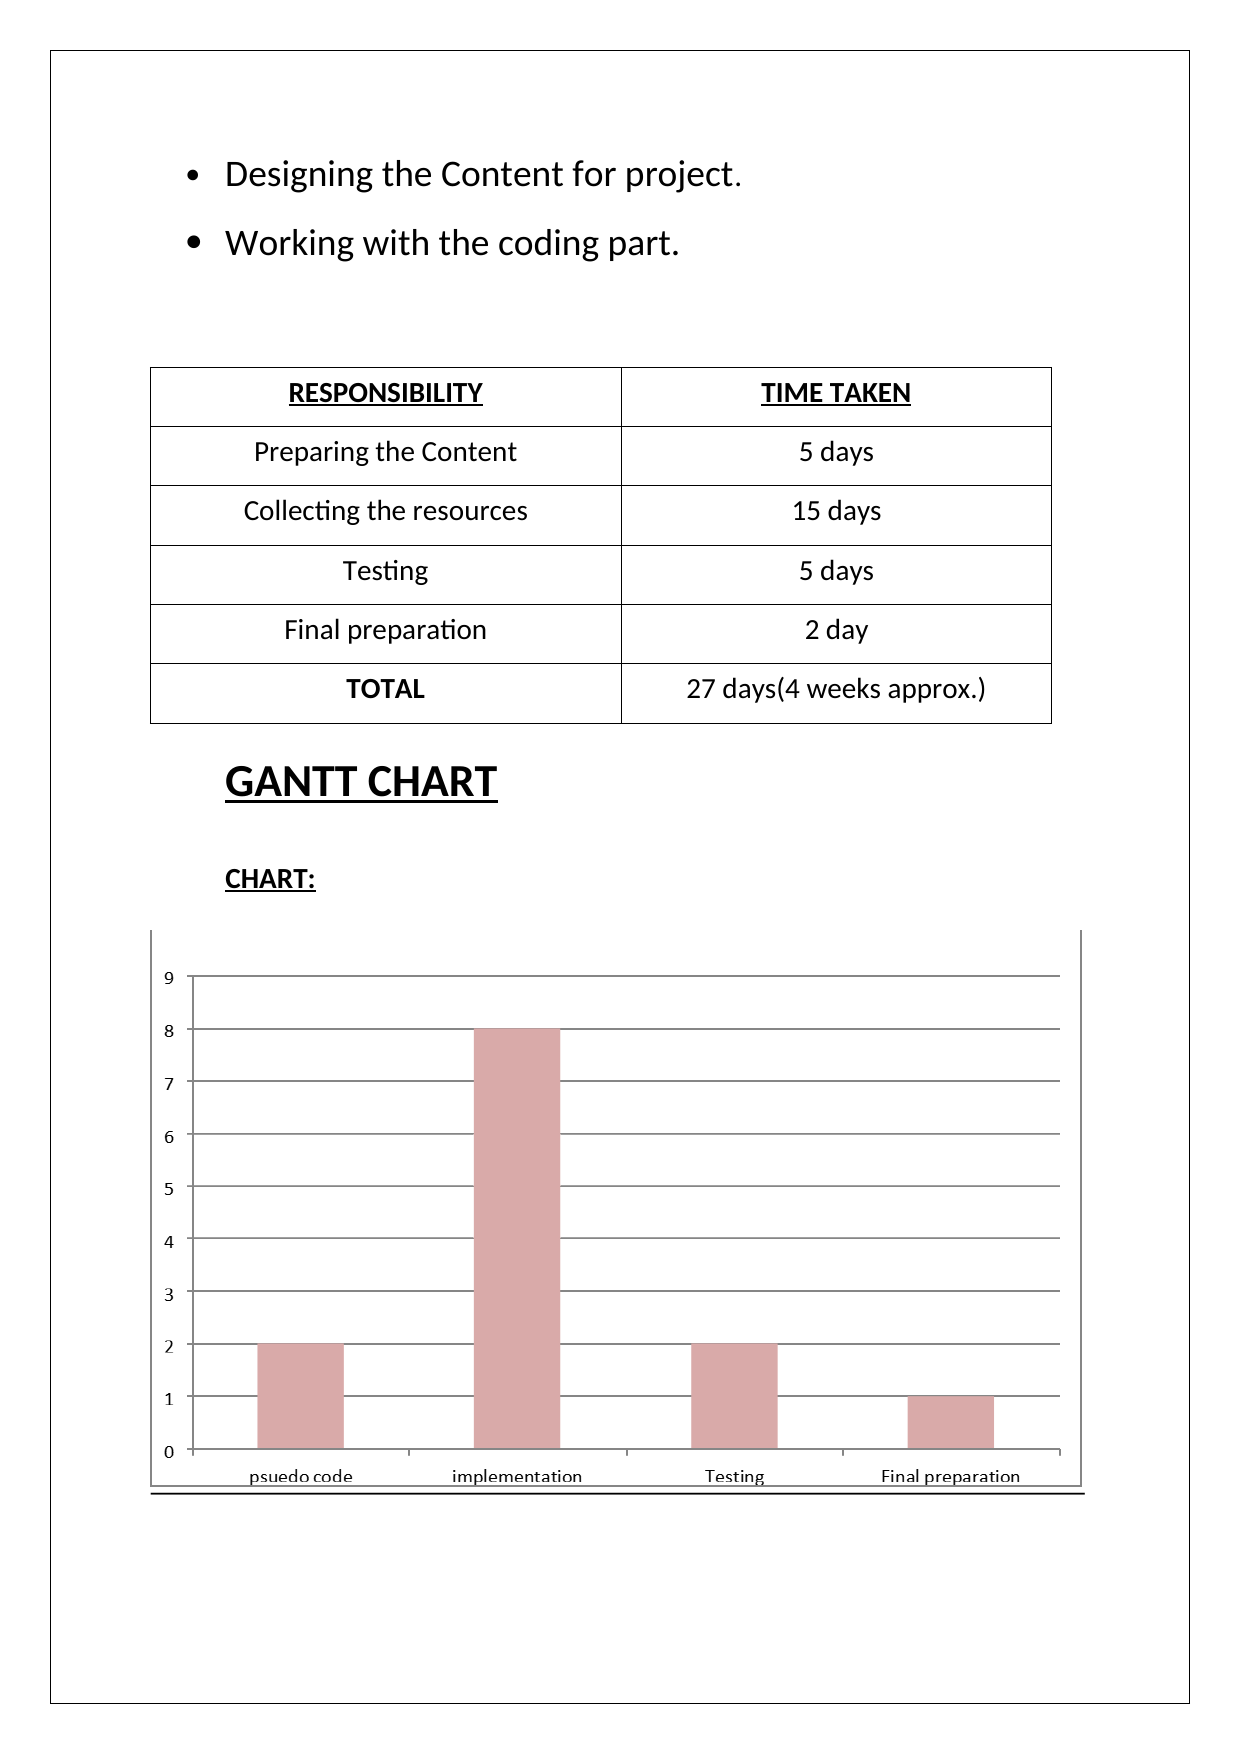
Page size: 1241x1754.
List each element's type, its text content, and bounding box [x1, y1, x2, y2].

text CHART: [225, 860, 1090, 895]
table_cell 2 day [622, 605, 1051, 663]
list GANTT CHART [225, 752, 1090, 808]
table_cell 5 days [622, 427, 1051, 485]
table_cell Preparing the Content [151, 427, 621, 485]
table_cell Testing [151, 546, 621, 604]
table_header TIME TAKEN [622, 368, 1051, 426]
table_cell 15 days [622, 486, 1051, 545]
table_header RESPONSIBILITY [151, 368, 621, 426]
table_cell Final preparation [151, 605, 621, 663]
list Designing the Content for project. [187, 150, 1090, 196]
table_cell 5 days [622, 546, 1051, 604]
picture [150, 930, 1096, 1507]
table_cell TOTAL [151, 664, 621, 722]
table_cell Collecting the resources [151, 486, 621, 545]
list Working with the coding part. [187, 219, 1090, 264]
table_cell 27 days(4 weeks approx.) [622, 664, 1051, 722]
